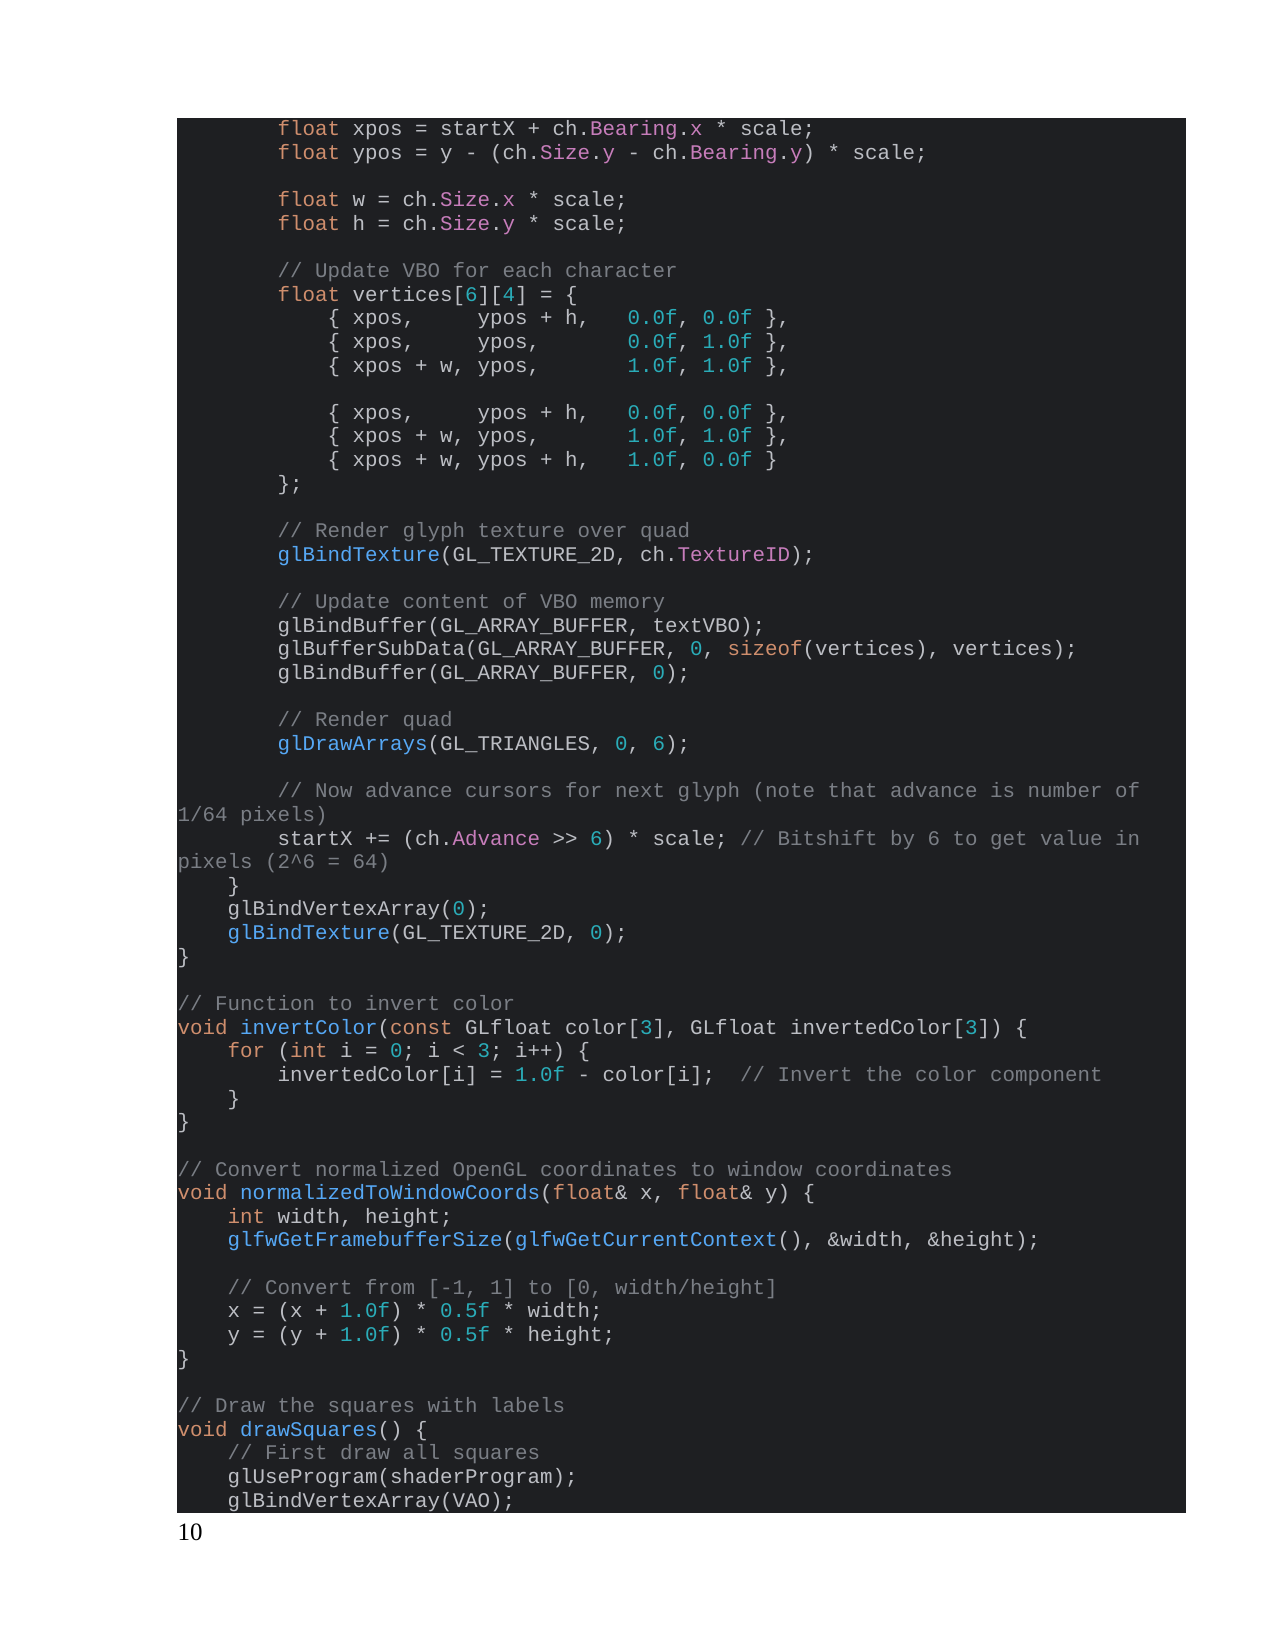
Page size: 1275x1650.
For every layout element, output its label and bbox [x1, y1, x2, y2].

text [177, 118, 1186, 1513]
